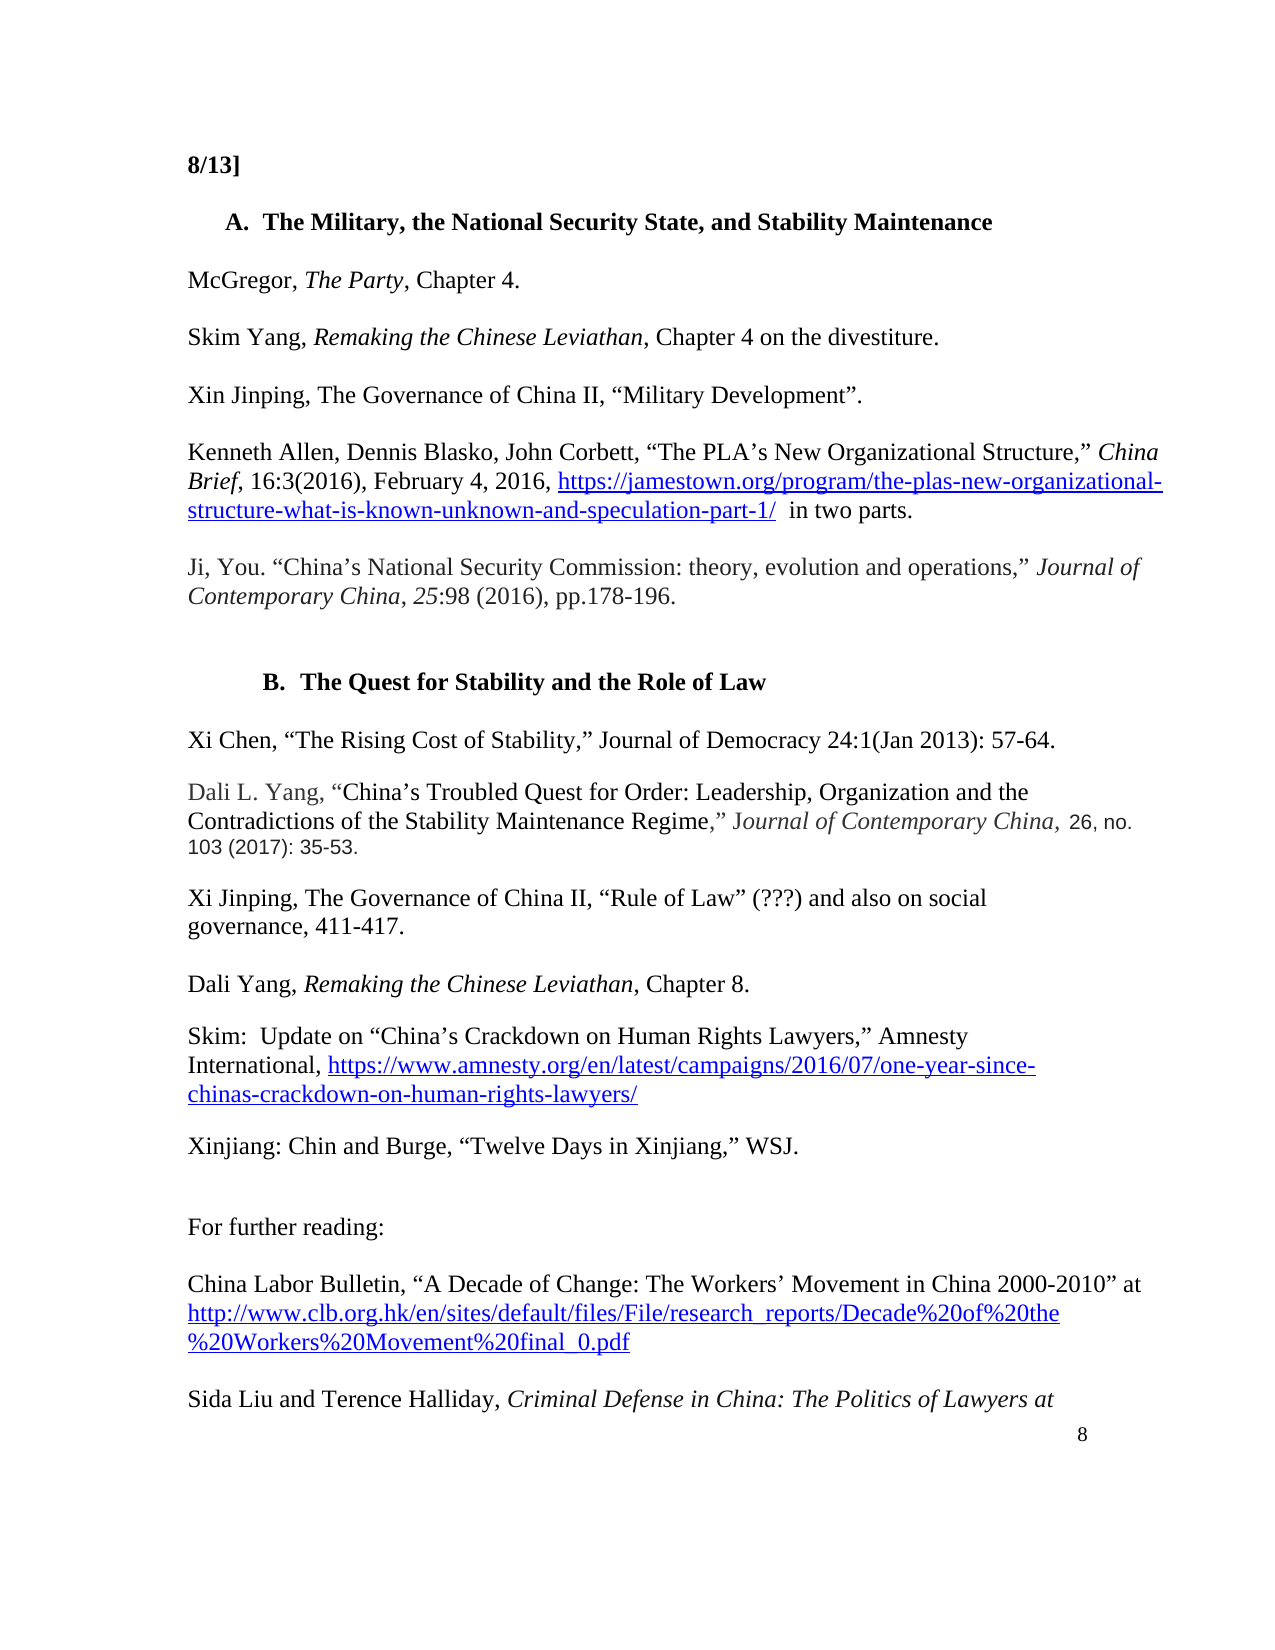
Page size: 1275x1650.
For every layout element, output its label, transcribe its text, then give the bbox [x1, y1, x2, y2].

text For further reading: [187, 1212, 1087, 1241]
text Dali L. Yang, “China’s Troubled Quest for Order: Leadership, Organization and the Contradictions of the Stability Maintenance Regime,” Journal of Contemporary China, 26, no. 103 (2017): 35-53. [359, 777, 1162, 859]
list The Quest for Stability and the Role of Law [187, 667, 1087, 696]
text Xin Jinping, The Governance of China II, “Military Development”. [187, 380, 1087, 409]
list The Military, the National Security State, and Stability Maintenance [225, 207, 1162, 236]
text Kenneth Allen, Dennis Blasko, John Corbett, “The PLA’s New Organizational Structure,” China Brief, 16:3(2016), February 4, 2016, https://jamestown.org/program/the-plas-new-organizational-structure-what-is-known-unknown-and-speculation-part-1/ in two parts. [187, 437, 1162, 524]
text Xinjiang: Chin and Burge, “Twelve Days in Xinjiang,” WSJ. [187, 1131, 1087, 1159]
text Ji, You. “China’s National Security Commission: theory, evolution and operations,” Journal of Contemporary China, 25:98 (2016), pp.178-196. [187, 552, 1162, 610]
text China Labor Bulletin, “A Decade of Change: The Workers’ Movement in China 2000-2010” at http://www.clb.org.hk/en/sites/default/files/File/research_reports/Decade%20of%20the%20Workers%20Movement%20final_0.pdf [187, 1269, 1162, 1356]
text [187, 150, 1162, 179]
text Dali Yang, Remaking the Chinese Leviathan, Chapter 8. [187, 969, 1087, 998]
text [187, 1384, 1087, 1413]
text McGregor, The Party, Chapter 4. [187, 265, 1162, 294]
text Xi Chen, “The Rising Cost of Stability,” Journal of Democracy 24:1(Jan 2013): 57-64. [187, 725, 1087, 754]
text Skim: Update on “China’s Crackdown on Human Rights Lawyers,” Amnesty International, https://www.amnesty.org/en/latest/campaigns/2016/07/one-year-since-chinas-crackdown-on-human-rights-lawyers/ [187, 1021, 1087, 1107]
text Xi Jinping, The Governance of China II, “Rule of Law” (???) and also on social governance, 411-417. [187, 883, 1087, 940]
text Skim Yang, Remaking the Chinese Leviathan, Chapter 4 on the divestiture. [187, 322, 1162, 351]
